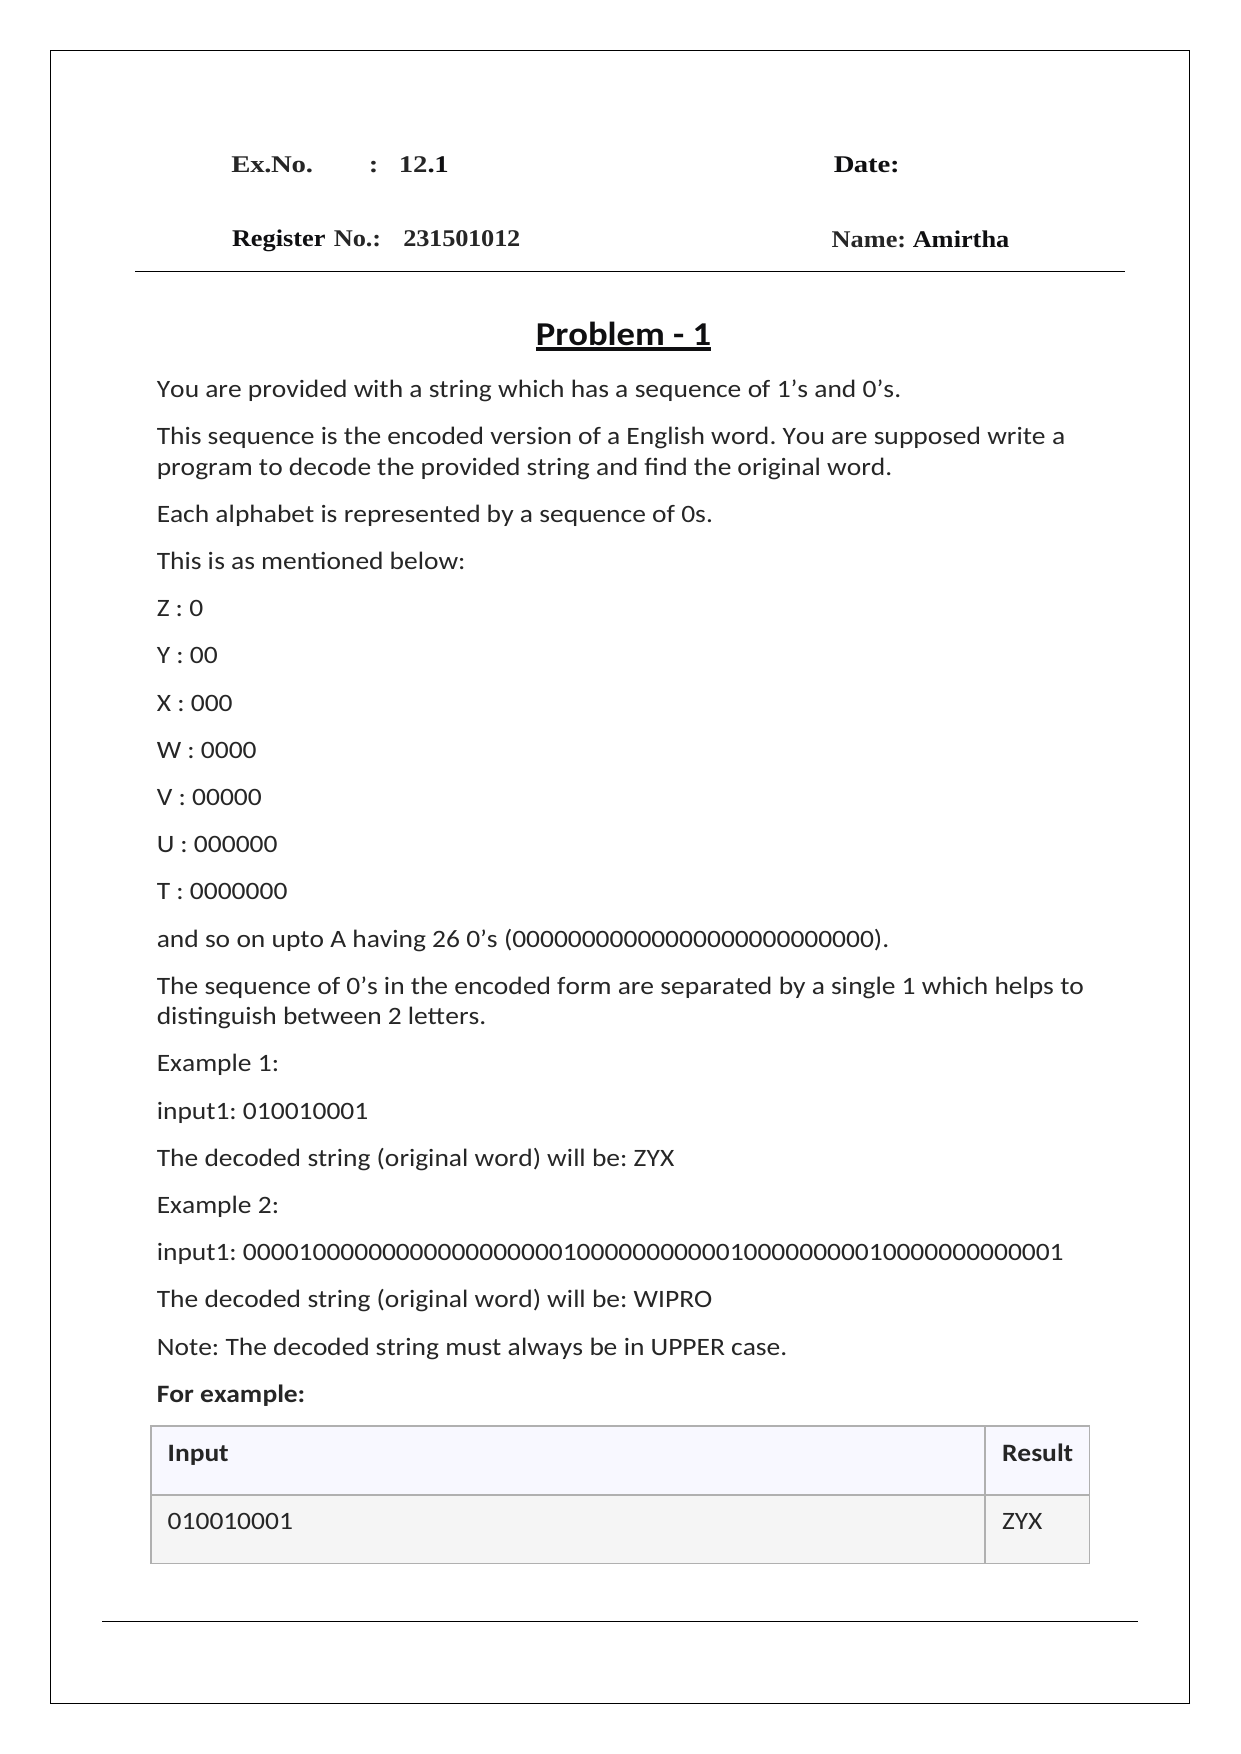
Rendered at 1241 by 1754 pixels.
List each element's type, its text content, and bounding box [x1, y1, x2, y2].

text Y : 00 [157, 639, 1090, 670]
text U : 000000 [157, 828, 1090, 859]
text The decoded string (original word) will be: WIPRO [157, 1283, 1090, 1314]
text The sequence of 0’s in the encoded form are separated by a single 1 which helps to distinguish between 2 letters. [157, 970, 1090, 1031]
text This is as mentioned below: [157, 545, 1090, 576]
text V : 00000 [157, 781, 1090, 812]
text Ex.No. : 12.1 Date: [231, 150, 1090, 178]
text input1: 010010001 [157, 1095, 1090, 1125]
text input1: 00001000000000000000000100000000000100000000010000000000001 [157, 1236, 1090, 1267]
table_cell 010010001 [152, 1496, 984, 1563]
text Register No.: 231501012 Name: Amirtha [232, 224, 1090, 253]
text and so on upto A having 26 0’s (00000000000000000000000000). [157, 923, 1090, 953]
text Note: The decoded string must always be in UPPER case. [157, 1331, 1090, 1361]
text X : 000 [157, 687, 1090, 717]
text For example: [157, 1378, 1090, 1408]
text W : 0000 [157, 734, 1090, 764]
text The decoded string (original word) will be: ZYX [157, 1142, 1090, 1172]
text Example 2: [157, 1189, 1090, 1220]
text Z : 0 [157, 592, 1090, 623]
text Example 1: [157, 1048, 1090, 1078]
text T : 0000000 [157, 876, 1090, 906]
table_header Input [152, 1427, 984, 1494]
text Problem - 1 [157, 312, 1090, 353]
table_header Result [986, 1427, 1089, 1494]
text You are provided with a string which has a sequence of 1’s and 0’s. [157, 373, 1090, 404]
text Each alphabet is represented by a sequence of 0s. [157, 498, 1090, 528]
text This sequence is the encoded version of a English word. You are supposed write a program to decode the provided string and find the original word. [157, 420, 1090, 481]
table_cell ZYX [986, 1496, 1089, 1563]
